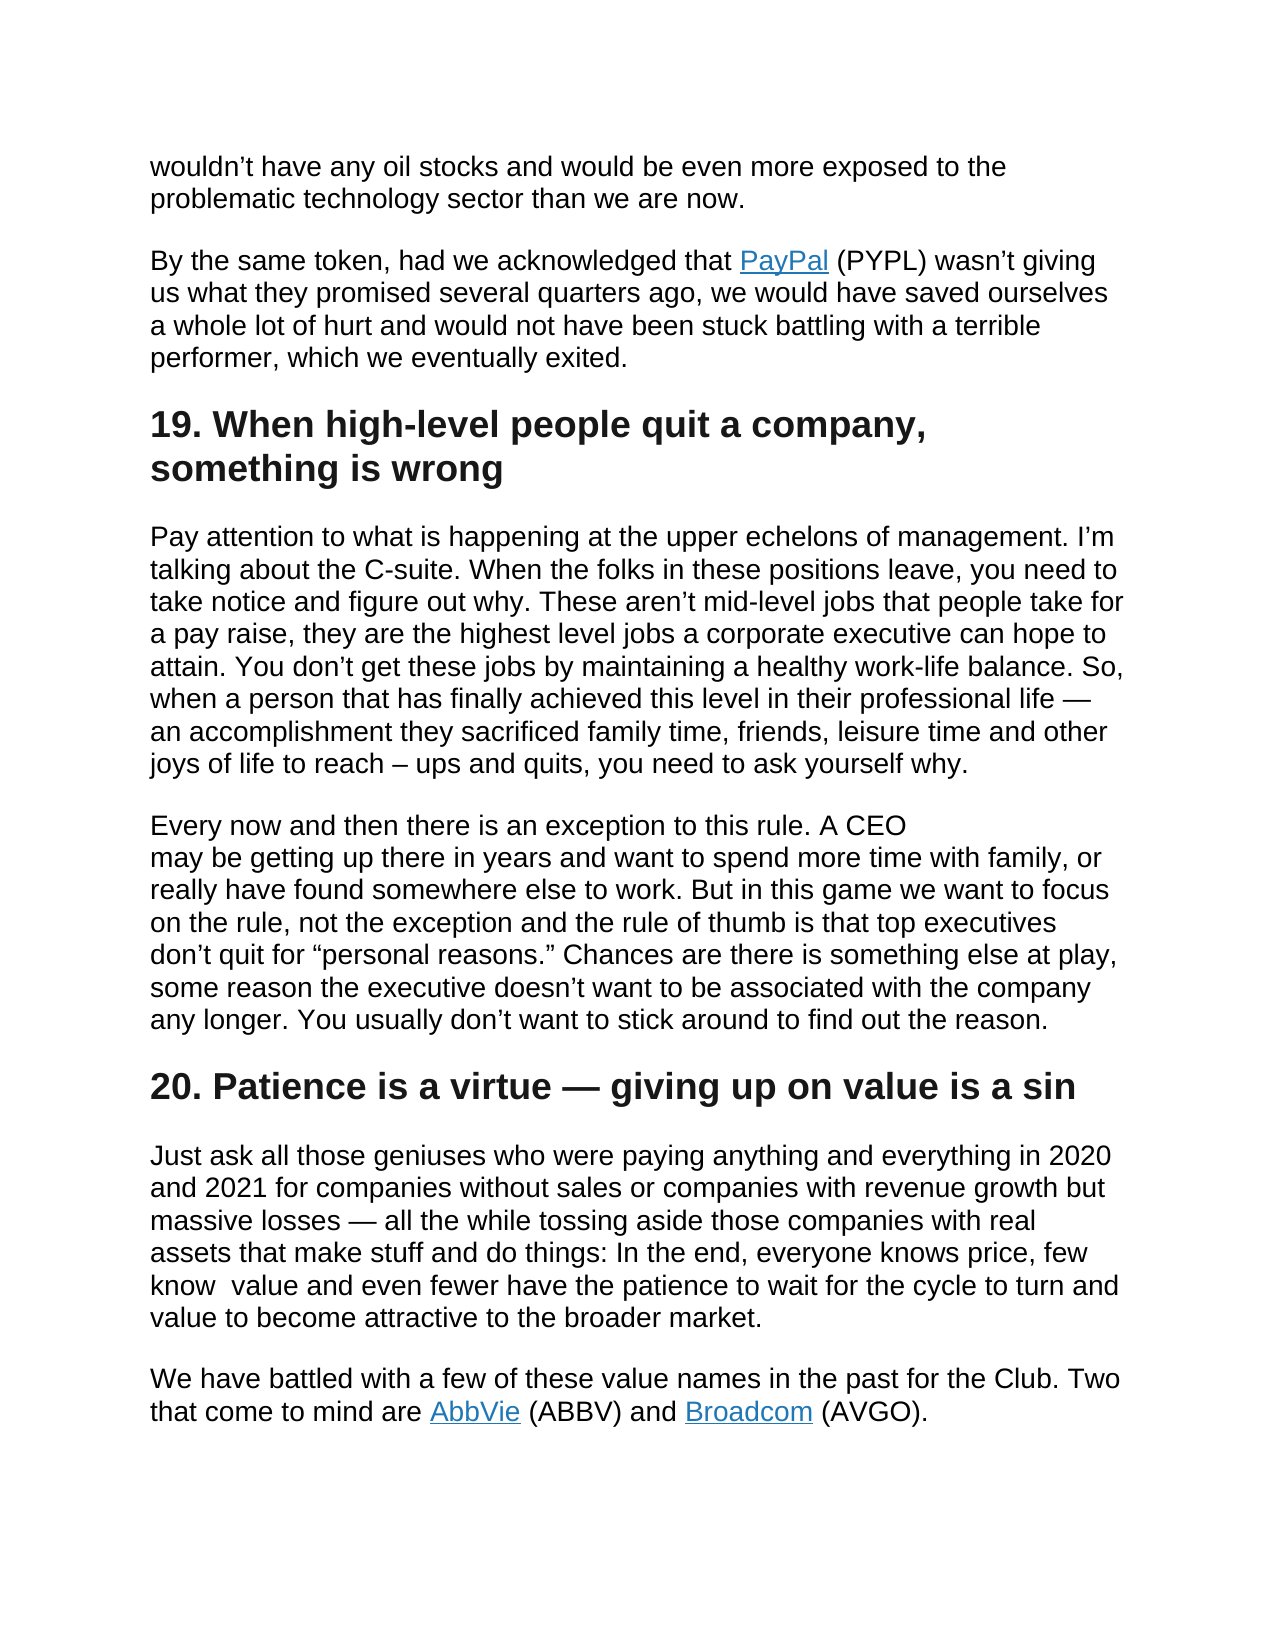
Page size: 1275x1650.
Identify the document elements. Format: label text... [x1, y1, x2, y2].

text 20. Patience is a virtue — giving up on value is a sin [150, 1064, 1125, 1108]
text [150, 150, 1125, 215]
text Just ask all those geniuses who were paying anything and everything in 2020 and 2021 for companies without sales or companies with revenue growth but massive losses — all the while tossing aside those companies with real assets that make stuff and do things: In the end, everyone knows price, few know value and even fewer have the patience to wait for the cycle to turn and value to become attractive to the broader market. [150, 1139, 1125, 1333]
text Every now and then there is an exception to this rule. A CEO may be getting up there in years and want to spend more time with family, or really have found somewhere else to work. But in this game we want to focus on the rule, not the exception and the rule of thumb is that top executives don’t quit for “personal reasons.” Chances are there is something else at play, some reason the executive doesn’t want to be associated with the company any longer. You usually don’t want to stick around to find out the reason. [150, 808, 1125, 1035]
text We have battled with a few of these value names in the past for the Club. Two that come to mind are AbbVie (ABBV) and Broadcom (AVGO). [150, 1362, 1125, 1427]
text 19. When high-level people quit a company, something is wrong [150, 403, 1125, 489]
text Pay attention to what is happening at the upper echelons of management. I’m talking about the C-suite. When the folks in these positions leave, you need to take notice and figure out why. These aren’t mid-level jobs that people take for a pay raise, they are the highest level jobs a corporate executive can hope to attain. You don’t get these jobs by maintaining a healthy work-life balance. So, when a person that has finally achieved this level in their professional life — an accomplishment they sacrificed family time, friends, leisure time and other joys of life to reach – ups and quits, you need to ask yourself why. [150, 520, 1125, 779]
text By the same token, had we acknowledged that PayPal (PYPL) wasn’t giving us what they promised several quarters ago, we would have saved ourselves a whole lot of hurt and would not have been stuck battling with a terrible performer, which we eventually exited. [150, 244, 1125, 373]
